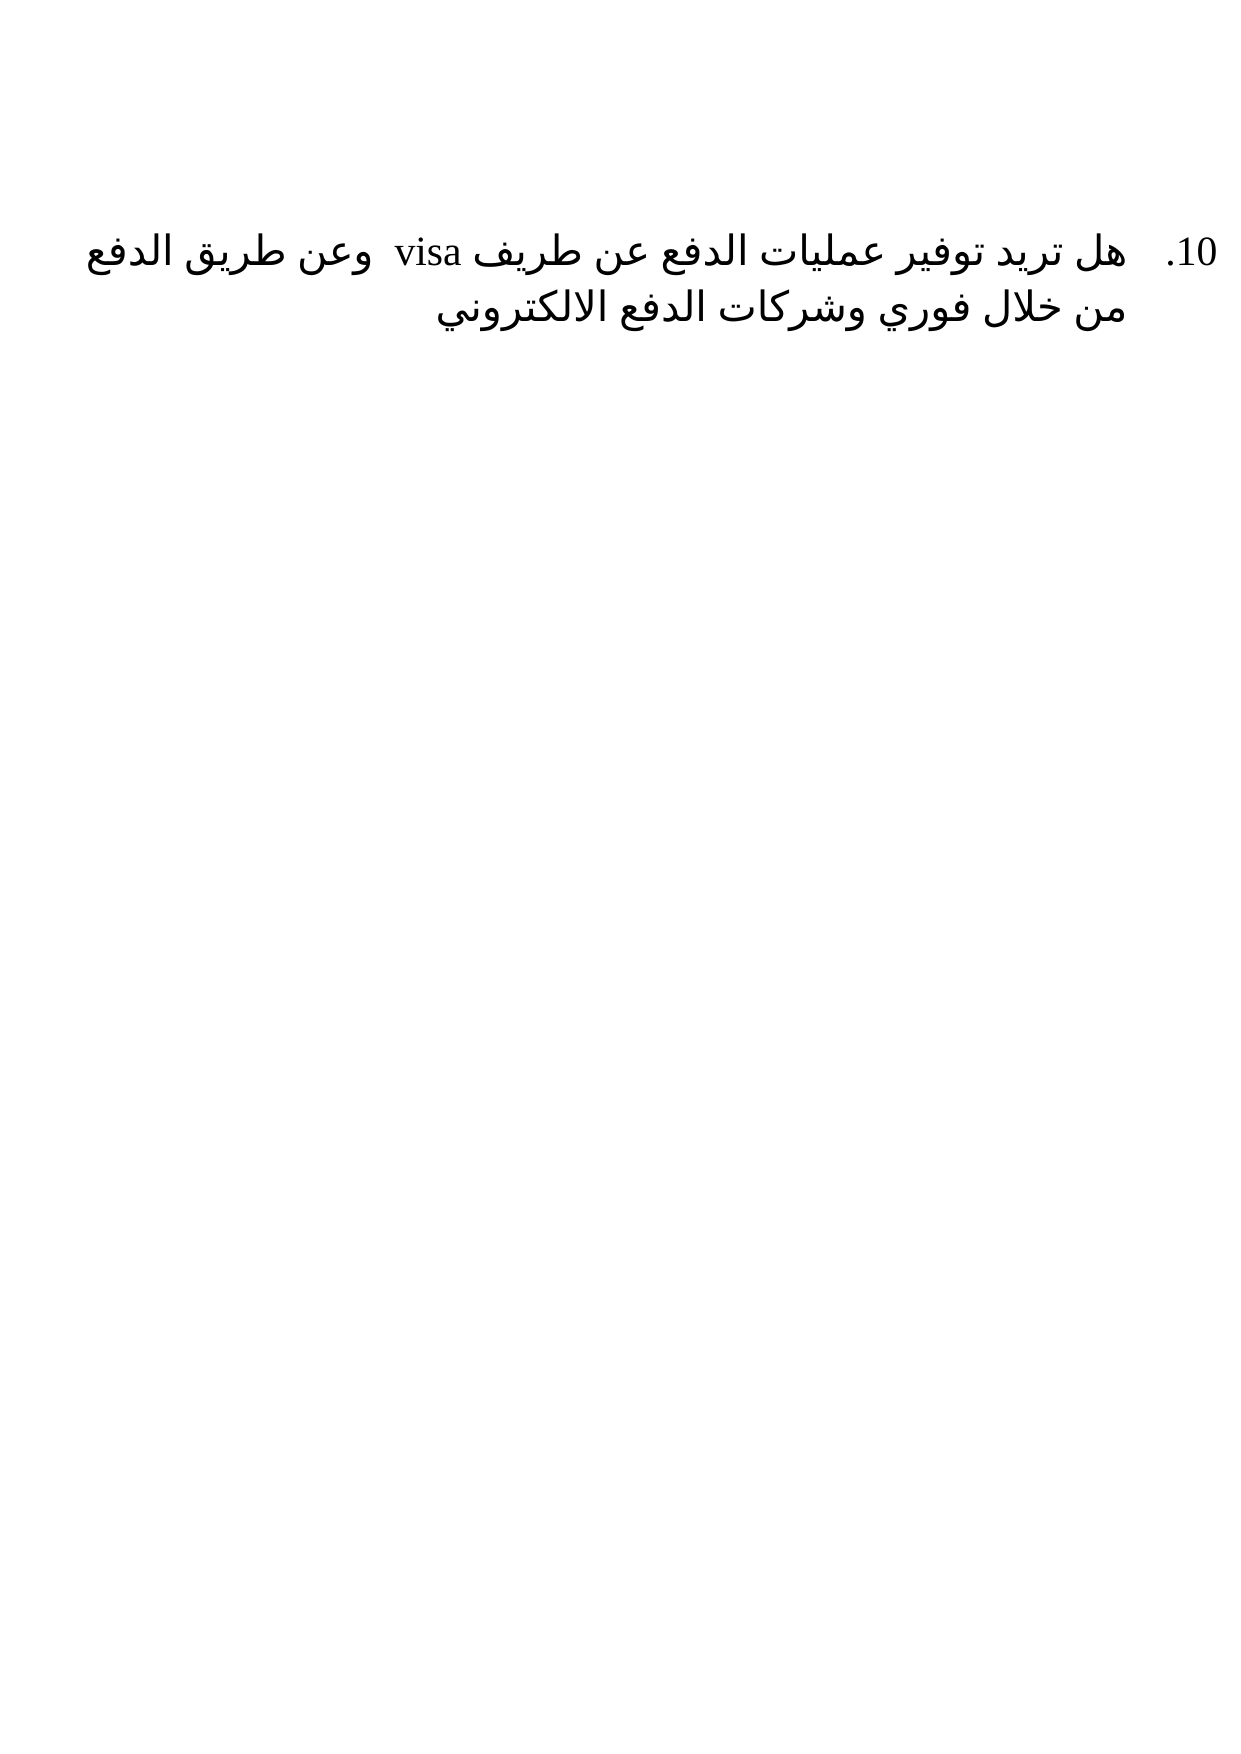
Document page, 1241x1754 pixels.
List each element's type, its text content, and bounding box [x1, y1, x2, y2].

list هل تريد توفير عمليات الدفع عن طريف visa وعن طريق الدفع من خلال فوري وشركات الدفع الالكتروني [75, 227, 1165, 330]
